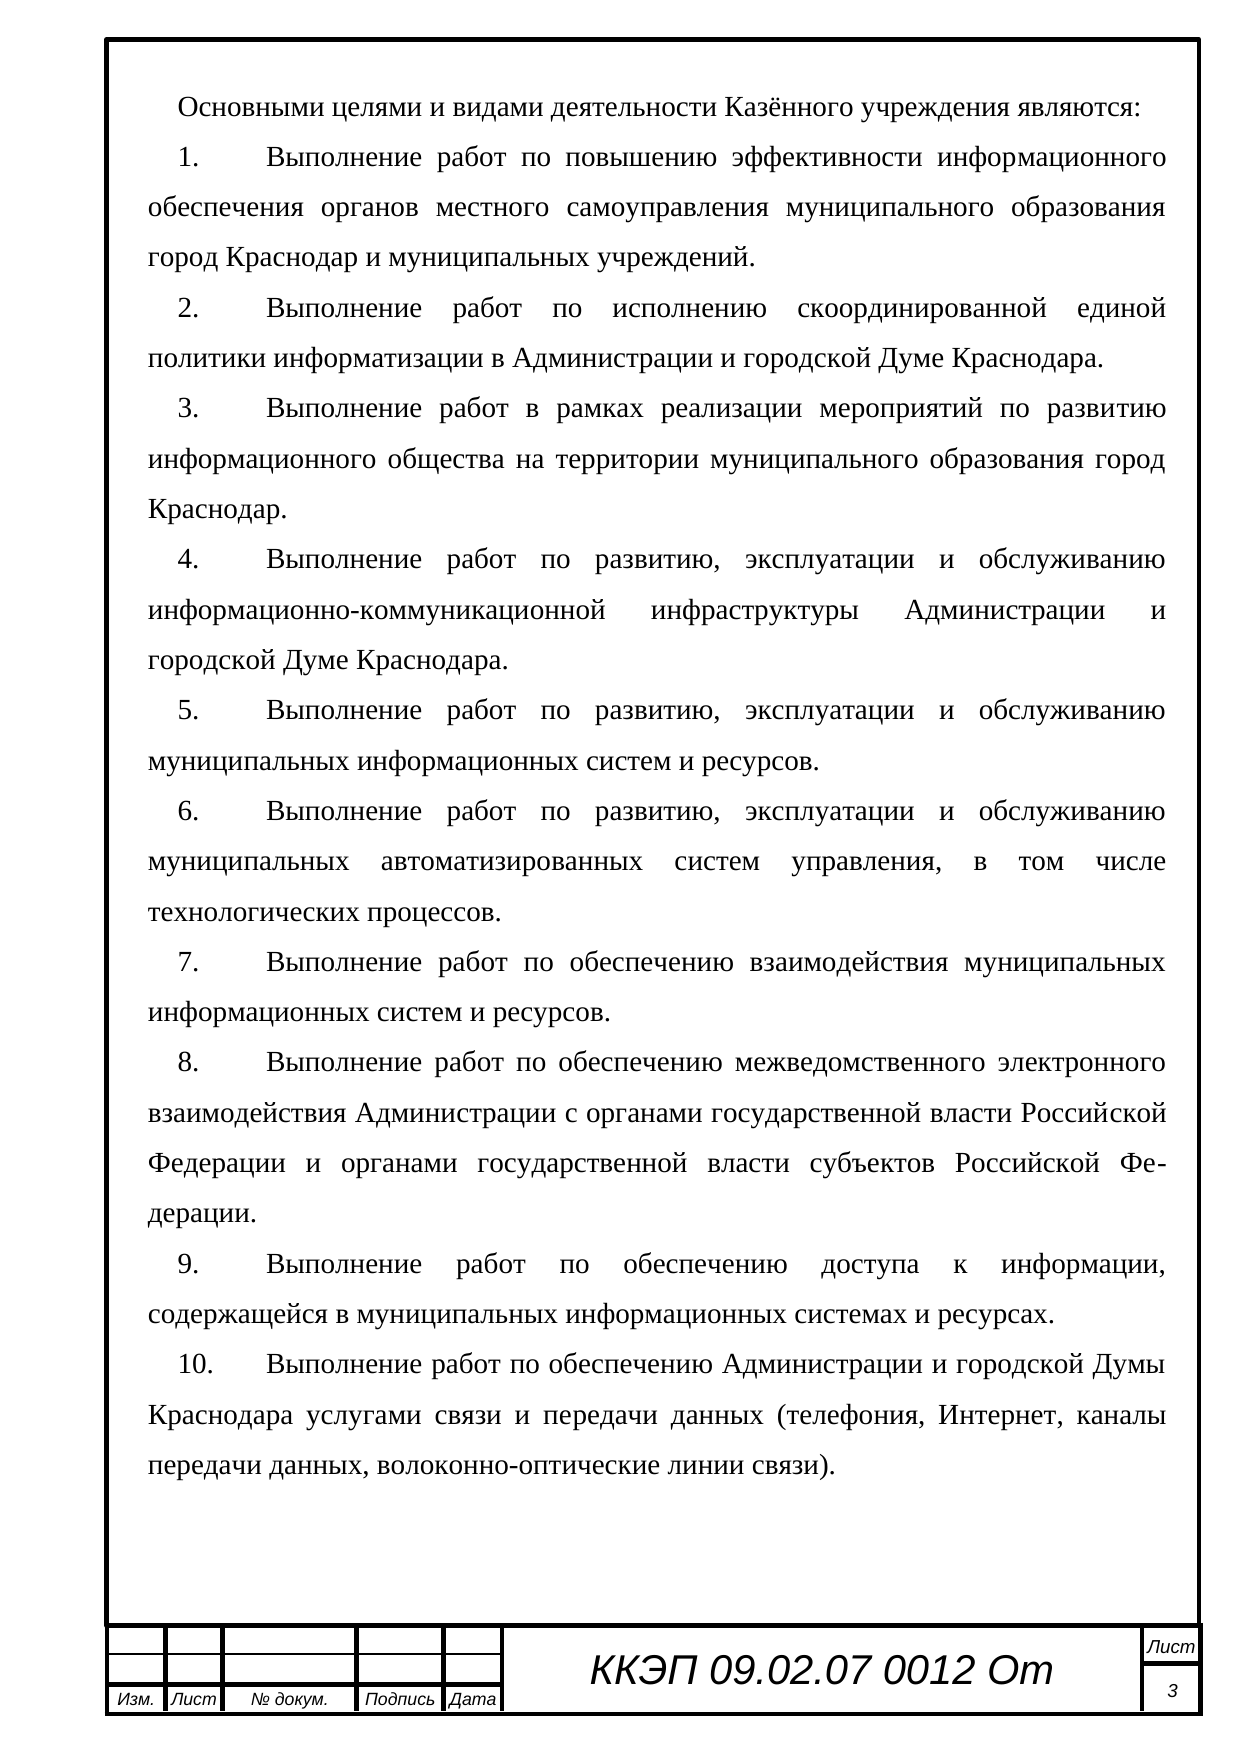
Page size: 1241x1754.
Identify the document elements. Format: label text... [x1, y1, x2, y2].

list Выполнение работ по повышению эффективности информационного обеспечения органов местного самоуправления муниципального образования город Краснодар и муниципальных учреждений. [148, 139, 1167, 273]
list Выполнение работ по исполнению скоординированной единой политики информатизации в Администрации и городской Думе Краснодара. [148, 290, 1167, 374]
list Выполнение работ по обеспечению межведомственного электронного взаимодействия Администрации с органами государственной власти Российской Федерации и органами государственной власти субъектов Российской Федерации. [148, 1044, 1167, 1229]
text Основными целями и видами деятельности Казённого учреждения являются: [148, 89, 1167, 122]
list Выполнение работ в рамках реализации мероприятий по развитию информационного общества на территории муниципального образования город Краснодар. [148, 391, 1167, 525]
list Выполнение работ по развитию, эксплуатации и обслуживанию информационно-коммуникационной инфраструктуры Администрации и городской Думе Краснодара. [148, 541, 1167, 676]
list Выполнение работ по развитию, эксплуатации и обслуживанию муниципальных автоматизированных систем управления, в том числе технологических процессов. [148, 793, 1167, 927]
list Выполнение работ по развитию, эксплуатации и обслуживанию муниципальных информационных систем и ресурсов. [148, 692, 1167, 776]
list Выполнение работ по обеспечению доступа к информации, содержащейся в муниципальных информационных системах и ресурсах. [148, 1246, 1167, 1330]
list Выполнение работ по обеспечению взаимодействия муниципальных информационных систем и ресурсов. [148, 944, 1167, 1028]
list Выполнение работ по обеспечению Администрации и городской Думы Краснодара услугами связи и передачи данных (телефония, Интернет, каналы передачи данных, волоконно-оптические линии связи). [148, 1346, 1167, 1481]
